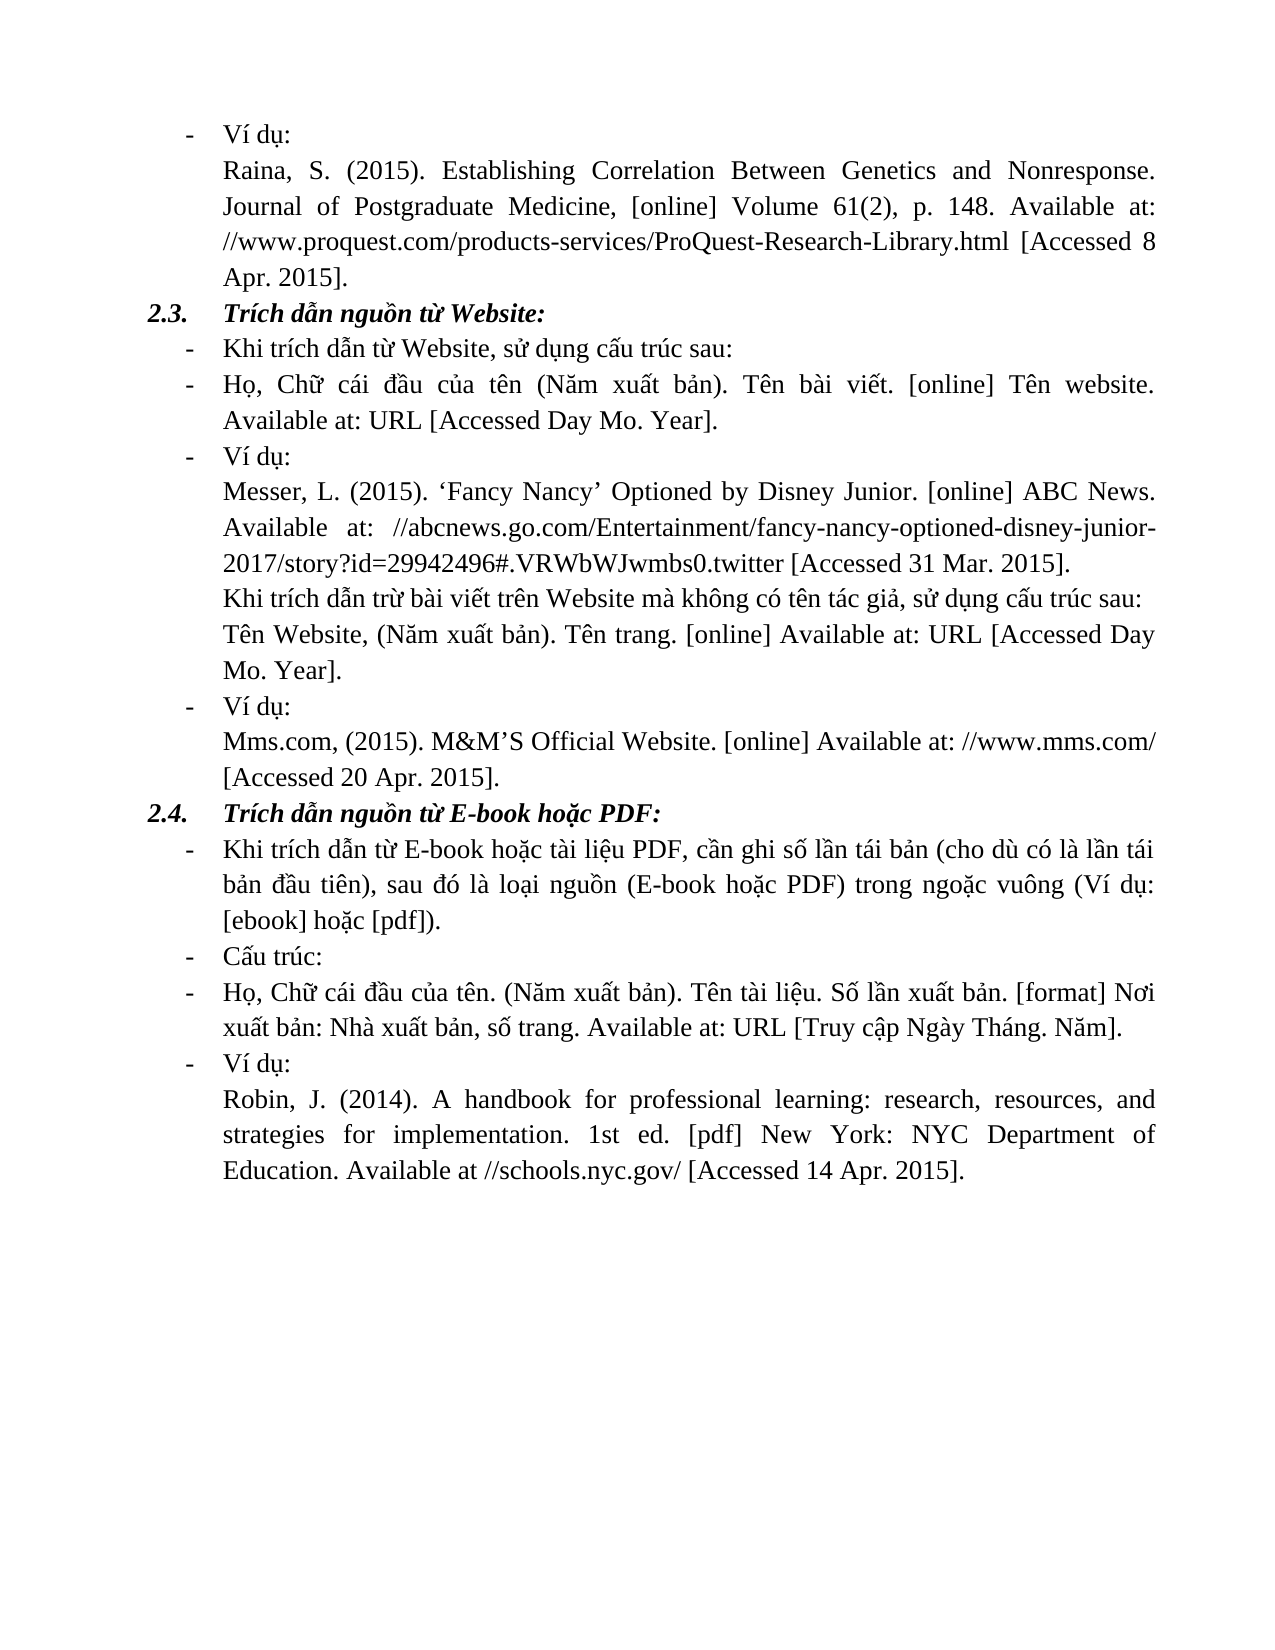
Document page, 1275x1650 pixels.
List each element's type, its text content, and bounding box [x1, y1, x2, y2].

text Messer, L. (2015). ‘Fancy Nancy’ Optioned by Disney Junior. [online] ABC News. Available at: //abcnews.go.com/Entertainment/fancy-nancy-optioned-disney-junior-2017/story?id=29942496#.VRWbWJwmbs0.twitter [Accessed 31 Mar. 2015]. [223, 475, 1157, 578]
list Ví dụ: [185, 1047, 1157, 1078]
text Robin, J. (2014). A handbook for professional learning: research, resources, and strategies for implementation. 1st ed. [pdf] New York: NYC Department of Education. Available at //schools.nyc.gov/ [Accessed 14 Apr. 2015]. [223, 1083, 1157, 1185]
text Raina, S. (2015). Establishing Correlation Between Genetics and Nonresponse. Journal of Postgraduate Medicine, [online] Volume 61(2), p. 148. Available at: //www.proquest.com/products-services/ProQuest-Research-Library.html [Accessed 8 Apr. 2015]. [223, 154, 1157, 292]
list Trích dẫn nguồn từ E-book hoặc PDF: [148, 797, 1157, 828]
list Khi trích dẫn từ E-book hoặc tài liệu PDF, cần ghi số lần tái bản (cho dù có là lần tái bản đầu tiên), sau đó là loại nguồn (E-book hoặc PDF) trong ngoặc vuông (Ví dụ: [ebook] hoặc [pdf]). [185, 833, 1157, 935]
text Mms.com, (2015). M&M’S Official Website. [online] Available at: //www.mms.com/ [Accessed 20 Apr. 2015]. [223, 726, 1157, 792]
list Họ, Chữ cái đầu của tên (Năm xuất bản). Tên bài viết. [online] Tên website. Available at: URL [Accessed Day Mo. Year]. [185, 368, 1157, 435]
list Họ, Chữ cái đầu của tên. (Năm xuất bản). Tên tài liệu. Số lần xuất bản. [format] Nơi xuất bản: Nhà xuất bản, số trang. Available at: URL [Truy cập Ngày Tháng. Năm]. [185, 976, 1157, 1042]
list Khi trích dẫn từ Website, sử dụng cấu trúc sau: [185, 332, 1157, 364]
text Khi trích dẫn trừ bài viết trên Website mà không có tên tác giả, sử dụng cấu trúc sau: [223, 583, 1157, 614]
list Ví dụ: [185, 118, 1157, 149]
list Trích dẫn nguồn từ Website: [148, 297, 1157, 328]
list Ví dụ: [185, 440, 1157, 471]
list Ví dụ: [185, 690, 1157, 721]
text Tên Website, (Năm xuất bản). Tên trang. [online] Available at: URL [Accessed Day Mo. Year]. [223, 618, 1157, 685]
list Cấu trúc: [185, 940, 1157, 971]
